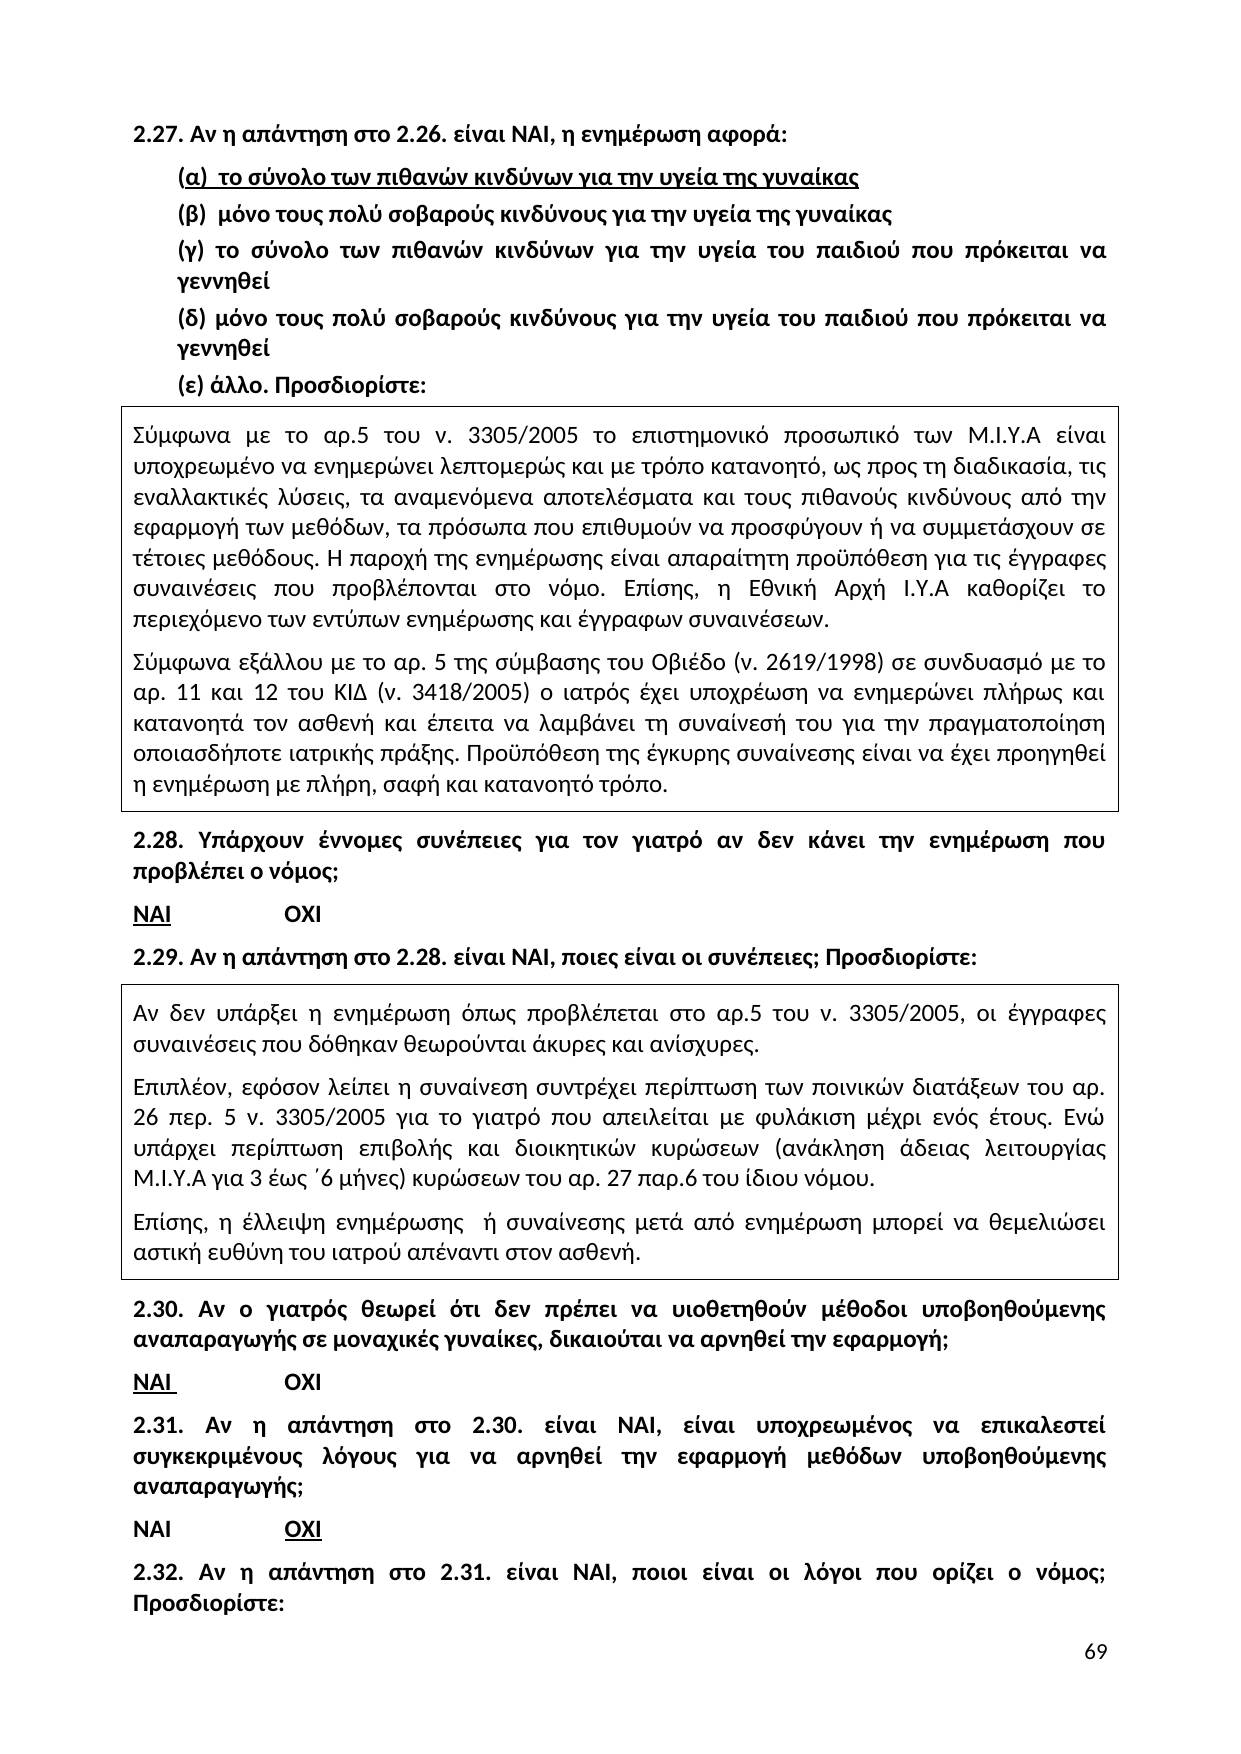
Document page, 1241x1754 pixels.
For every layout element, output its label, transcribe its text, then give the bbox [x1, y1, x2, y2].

text (β) μόνο τους πολύ σοβαρούς κινδύνους για την υγεία της γυναίκας [177, 198, 1107, 228]
text (γ) το σύνολο των πιθανών κινδύνων για την υγεία του παιδιού που πρόκειται να γεννηθεί [177, 235, 1107, 296]
text 2.28. Υπάρχουν έννομες συνέπειες για τον γιατρό αν δεν κάνει την ενημέρωση που προβλέπει ο νόμος; [133, 824, 1107, 885]
text (ε) άλλο. Προσδιορίστε: [177, 369, 1107, 400]
text 2.29. Αν η απάντηση στο 2.28. είναι ΝΑΙ, ποιες είναι οι συνέπειες; Προσδιορίστε: [133, 941, 1107, 971]
table_header Σύμφωνα με το αρ.5 του ν. 3305/2005 το επιστημονικό προσωπικό των Μ.Ι.Υ.Α είναι υποχρεωμένο να ενημερώνει λεπτομερώς και με τρόπο κατανοητό, ως προς τη διαδικασία, τις εναλλακτικές λύσεις, τα αναμενόμενα αποτελέσματα και τους πιθανούς κινδύνους από την εφαρμογή των μεθόδων, τα πρόσωπα που επιθυμούν να προσφύγουν ή να συμμετάσχουν σε τέτοιες μεθόδους. Η παροχή της ενημέρωσης είναι απαραίτητη προϋπόθεση για τις έγγραφες συναινέσεις που προβλέπονται στο νόμο. Επίσης, η Εθνική Αρχή Ι.Υ.Α καθορίζει το περιεχόμενο των εντύπων ενημέρωσης και έγγραφων συναινέσεων. Σύμφωνα εξάλλου με το αρ. 5 της σύμβασης του Οβιέδο (ν. 2619/1998) σε συνδυασμό με το αρ. 11 και 12 του ΚΙΔ (ν. 3418/2005) ο ιατρός έχει υποχρέωση να ενημερώνει πλήρως και κατανοητά τον ασθενή και έπειτα να λαμβάνει τη συναίνεσή του για την πραγματοποίηση οποιασδήποτε ιατρικής πράξης. Προϋπόθεση της έγκυρης συναίνεσης είναι να έχει προηγηθεί η ενημέρωση με πλήρη, σαφή και κατανοητό τρόπο. [122, 407, 1118, 811]
text (α) το σύνολο των πιθανών κινδύνων για την υγεία της γυναίκας [177, 161, 1107, 192]
text 2.32. Αν η απάντηση στο 2.31. είναι ΝΑΙ, ποιοι είναι οι λόγοι που ορίζει ο νόμος; Προσδιορίστε: [133, 1556, 1107, 1617]
text 2.30. Αν ο γιατρός θεωρεί ότι δεν πρέπει να υιοθετηθούν μέθοδοι υποβοηθούμενης αναπαραγωγής σε μοναχικές γυναίκες, δικαιούται να αρνηθεί την εφαρμογή; [133, 1293, 1107, 1354]
text 2.31. Αν η απάντηση στο 2.30. είναι ΝΑΙ, είναι υποχρεωμένος να επικαλεστεί συγκεκριμένους λόγους για να αρνηθεί την εφαρμογή μεθόδων υποβοηθούμενης αναπαραγωγής; [133, 1409, 1107, 1501]
text ΝΑΙ ΟΧΙ [133, 1366, 1107, 1397]
text (δ) μόνο τους πολύ σοβαρούς κινδύνους για την υγεία του παιδιού που πρόκειται να γεννηθεί [177, 302, 1107, 363]
text 2.27. Αν η απάντηση στο 2.26. είναι ΝΑΙ, η ενημέρωση αφορά: [133, 118, 1107, 149]
text ΝΑΙ ΟΧΙ [133, 898, 1107, 928]
table_header Αν δεν υπάρξει η ενημέρωση όπως προβλέπεται στο αρ.5 του ν. 3305/2005, οι έγγραφες συναινέσεις που δόθηκαν θεωρούνται άκυρες και ανίσχυρες. Επιπλέον, εφόσον λείπει η συναίνεση συντρέχει περίπτωση των ποινικών διατάξεων του αρ. 26 περ. 5 ν. 3305/2005 για το γιατρό που απειλείται με φυλάκιση μέχρι ενός έτους. Ενώ υπάρχει περίπτωση επιβολής και διοικητικών κυρώσεων (ανάκληση άδειας λειτουργίας Μ.Ι.Υ.Α για 3 έως ΄6 μήνες) κυρώσεων του αρ. 27 παρ.6 του ίδιου νόμου. Επίσης, η έλλειψη ενημέρωσης ή συναίνεσης μετά από ενημέρωση μπορεί να θεμελιώσει αστική ευθύνη του ιατρού απέναντι στον ασθενή. [122, 985, 1118, 1279]
text ΝΑΙ ΟΧΙ [133, 1513, 1107, 1544]
